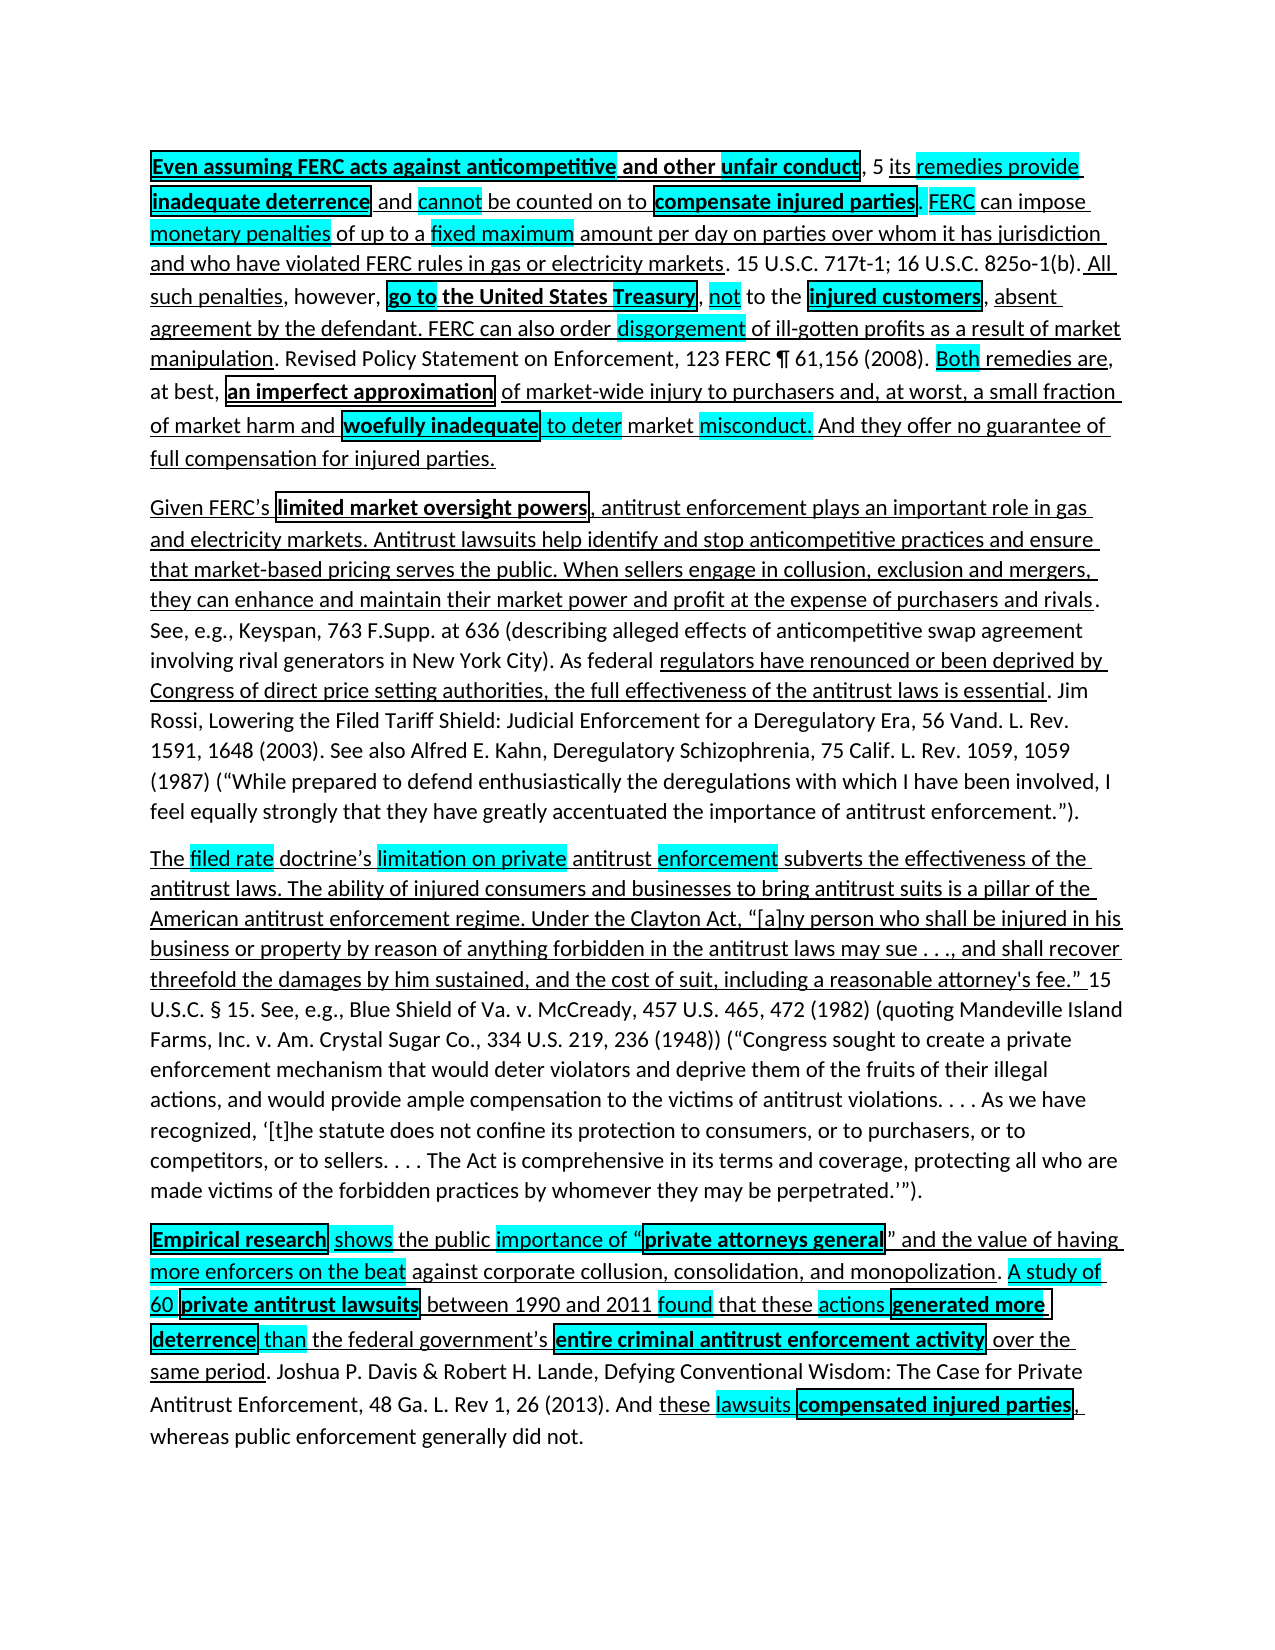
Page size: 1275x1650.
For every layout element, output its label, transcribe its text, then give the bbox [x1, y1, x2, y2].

text Empirical research shows the public importance of “private attorneys general” and the value of having more enforcers on the beat against corporate collusion, consolidation, and monopolization. A study of 60 private antitrust lawsuits between 1990 and 2011 found that these actions generated more deterrence than the federal government’s entire criminal antitrust enforcement activity over the same period. Joshua P. Davis & Robert H. Lande, Defying Conventional Wisdom: The Case for Private Antitrust Enforcement, 48 Ga. L. Rev 1, 26 (2013). And these lawsuits compensated injured parties, whereas public enforcement generally did not. [150, 1223, 1125, 1450]
text Even assuming FERC acts against anticompetitive and other unfair conduct, 5 its remedies provide inadequate deterrence and cannot be counted on to compensate injured parties. FERC can impose monetary penalties of up to a fixed maximum amount per day on parties over whom it has jurisdiction and who have violated FERC rules in gas or electricity markets. 15 U.S.C. 717t-1; 16 U.S.C. 825o-1(b). All such penalties, however, go to the United States Treasury, not to the injured customers, absent agreement by the defendant. FERC can also order disgorgement of ill-gotten profits as a result of market manipulation. Revised Policy Statement on Enforcement, 123 FERC ¶ 61,156 (2008). Both remedies are, at best, an imperfect approximation of market-wide injury to purchasers and, at worst, a small fraction of market harm and woefully inadequate to deter market misconduct. And they offer no guarantee of full compensation for injured parties. [150, 150, 1125, 472]
text The filed rate doctrine’s limitation on private antitrust enforcement subverts the effectiveness of the antitrust laws. The ability of injured consumers and businesses to bring antitrust suits is a pillar of the American antitrust enforcement regime. Under the Clayton Act, “[a]ny person who shall be injured in his business or property by reason of anything forbidden in the antitrust laws may sue . . ., and shall recover threefold the damages by him sustained, and the cost of suit, including a reasonable attorney's fee.” 15 U.S.C. § 15. See, e.g., Blue Shield of Va. v. McCready, 457 U.S. 465, 472 (1982) (quoting Mandeville Island Farms, Inc. v. Am. Crystal Sugar Co., 334 U.S. 219, 236 (1948)) (“Congress sought to create a private enforcement mechanism that would deter violators and deprive them of the fruits of their illegal actions, and would provide ample compensation to the victims of antitrust violations. . . . As we have recognized, ‘[t]he statute does not confine its protection to consumers, or to purchasers, or to competitors, or to sellers. . . . The Act is comprehensive in its terms and coverage, protecting all who are made victims of the forbidden practices by whomever they may be perpetrated.’”). [150, 844, 1125, 1204]
text Given FERC’s limited market oversight powers, antitrust enforcement plays an important role in gas and electricity markets. Antitrust lawsuits help identify and stop anticompetitive practices and ensure that market-based pricing serves the public. When sellers engage in collusion, exclusion and mergers, they can enhance and maintain their market power and profit at the expense of purchasers and rivals. See, e.g., Keyspan, 763 F.Supp. at 636 (describing alleged effects of anticompetitive swap agreement involving rival generators in New York City). As federal regulators have renounced or been deprived by Congress of direct price setting authorities, the full effectiveness of the antitrust laws is essential. Jim Rossi, Lowering the Filed Tariff Shield: Judicial Enforcement for a Deregulatory Era, 56 Vand. L. Rev. 1591, 1648 (2003). See also Alfred E. Kahn, Deregulatory Schizophrenia, 75 Calif. L. Rev. 1059, 1059 (1987) (“While prepared to defend enthusiastically the deregulations with which I have been involved, I feel equally strongly that they have greatly accentuated the importance of antitrust enforcement.”). [150, 491, 1125, 825]
